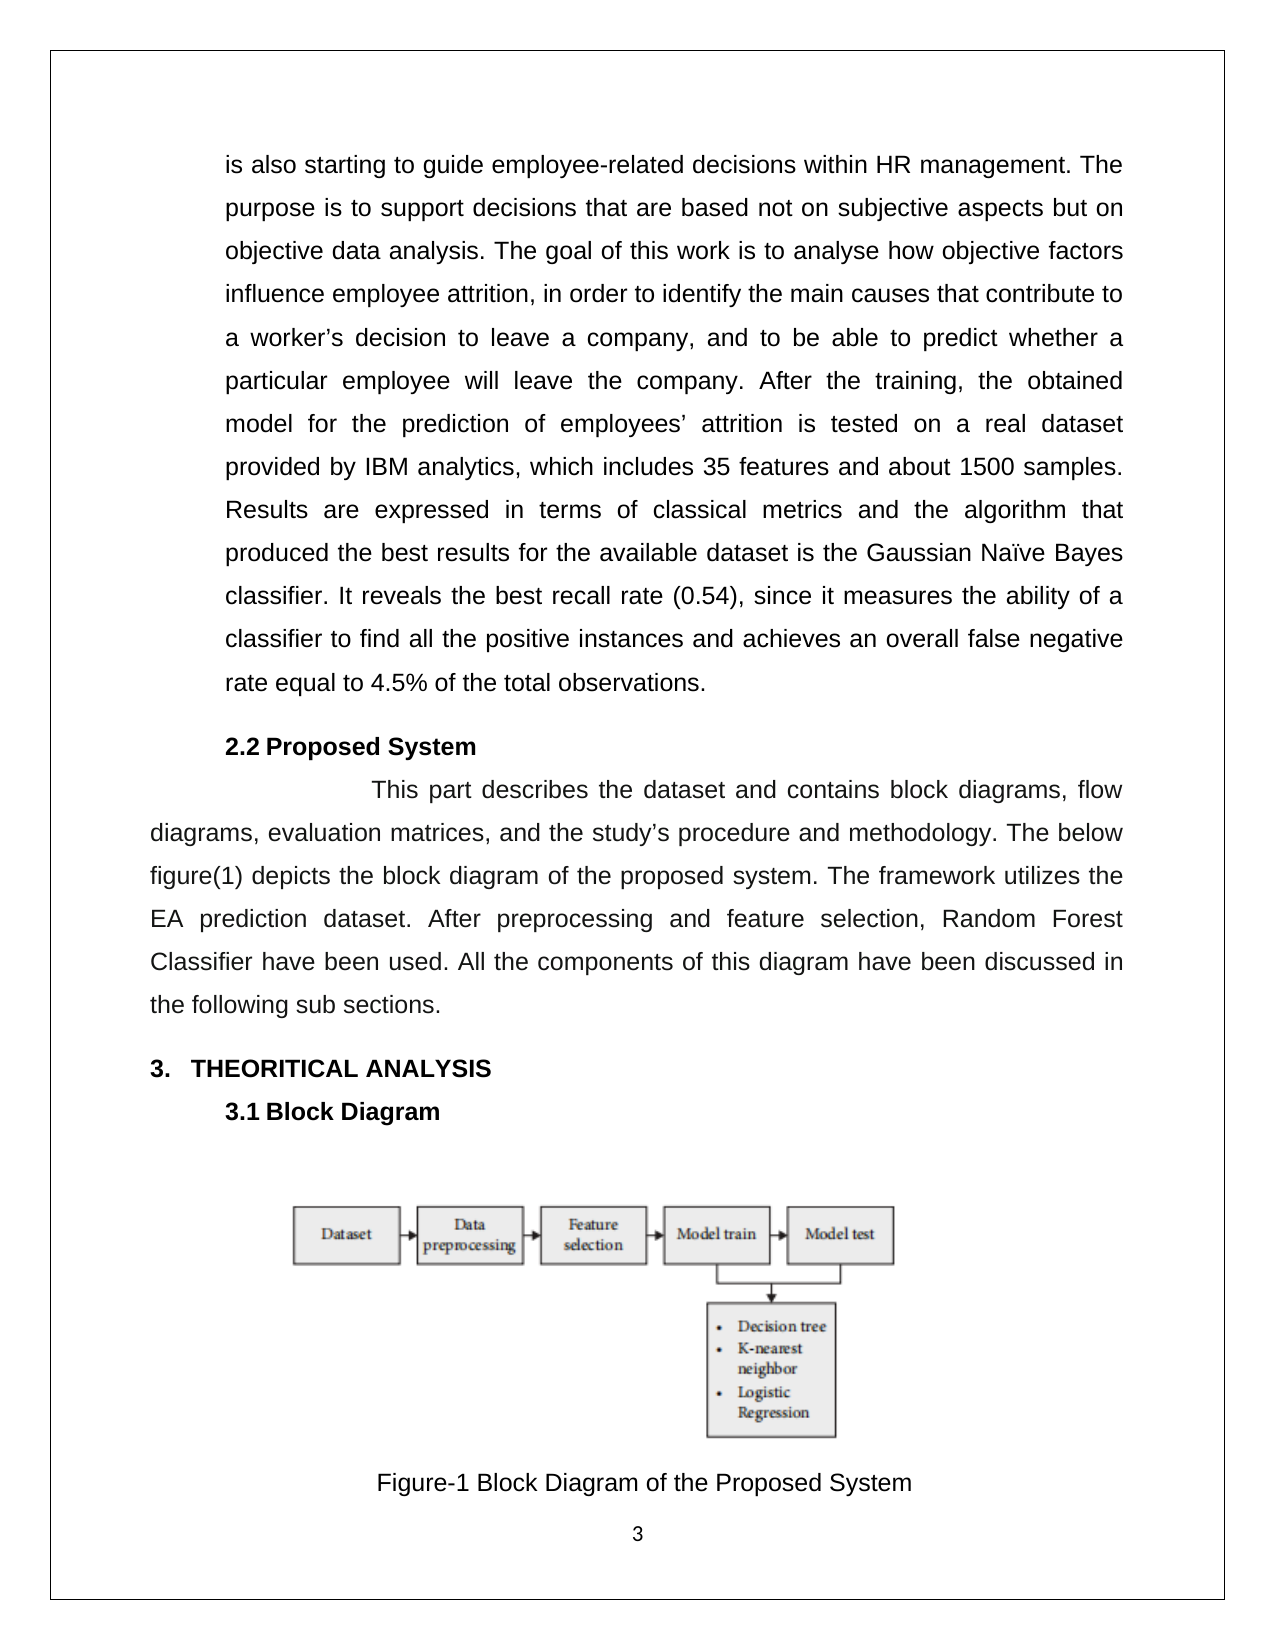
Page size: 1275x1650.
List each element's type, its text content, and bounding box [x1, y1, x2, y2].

list Proposed System [225, 731, 1125, 760]
list Figure-1 Block Diagram of the Proposed System [266, 1468, 1125, 1497]
list Block Diagram [225, 1097, 1125, 1126]
picture [265, 1183, 914, 1454]
list THEORITICAL ANALYSIS [150, 1054, 1125, 1083]
text This part describes the dataset and contains block diagrams, flow diagrams, evaluation matrices, and the study’s procedure and methodology. The below figure(1) depicts the block diagram of the proposed system. The framework utilizes the EA prediction dataset. After preprocessing and feature selection, Random Forest Classifier have been used. All the components of this diagram have been discussed in the following sub sections. [150, 774, 1125, 1019]
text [225, 150, 1125, 696]
